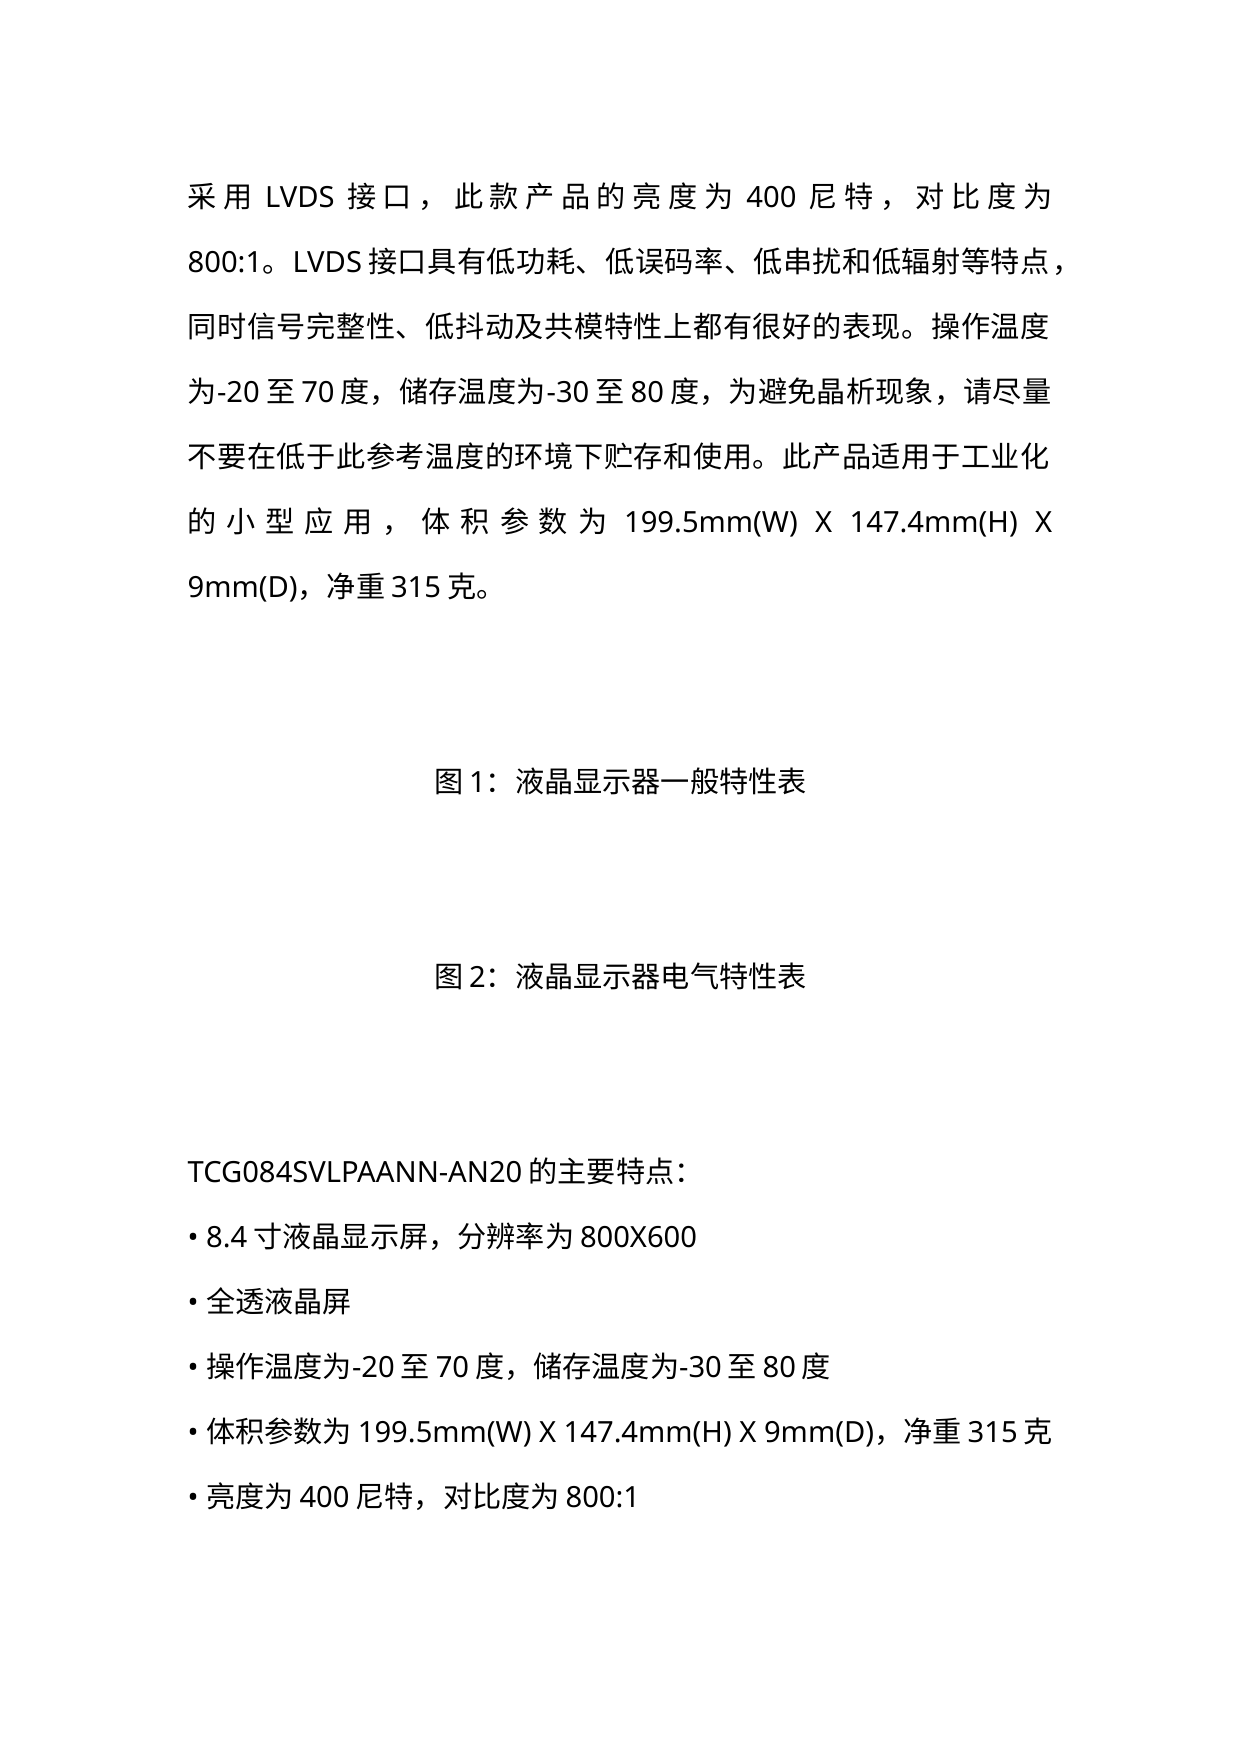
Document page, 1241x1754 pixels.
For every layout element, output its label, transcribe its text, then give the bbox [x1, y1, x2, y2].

text 图2：液晶显示器电气特性表 [187, 942, 1053, 1007]
text • 操作温度为-20至70度，储存温度为-30至80度 [187, 1332, 1053, 1397]
text • 全透液晶屏 [187, 1267, 1053, 1332]
text • 8.4寸液晶显示屏，分辨率为800X600 [187, 1202, 1053, 1267]
text • 体积参数为199.5mm(W) X 147.4mm(H) X 9mm(D)，净重315克 [187, 1397, 1053, 1462]
text 图1：液晶显示器一般特性表 [187, 747, 1053, 812]
text • 亮度为400尼特，对比度为800:1 [187, 1462, 1053, 1527]
text 采用LVDS接口，此款产品的亮度为400尼特，对比度为800:1。LVDS接口具有低功耗、低误码率、低串扰和低辐射等特点，同时信号完整性、低抖动及共模特性上都有很好的表现。操作温度为-20至70度，储存温度为-30至80度，为避免晶析现象，请尽量不要在低于此参考温度的环境下贮存和使用。此产品适用于工业化的小型应用，体积参数为199.5mm(W) X 147.4mm(H) X 9mm(D)，净重315克。 [187, 162, 1053, 617]
text TCG084SVLPAANN-AN20的主要特点： [187, 1137, 1053, 1202]
